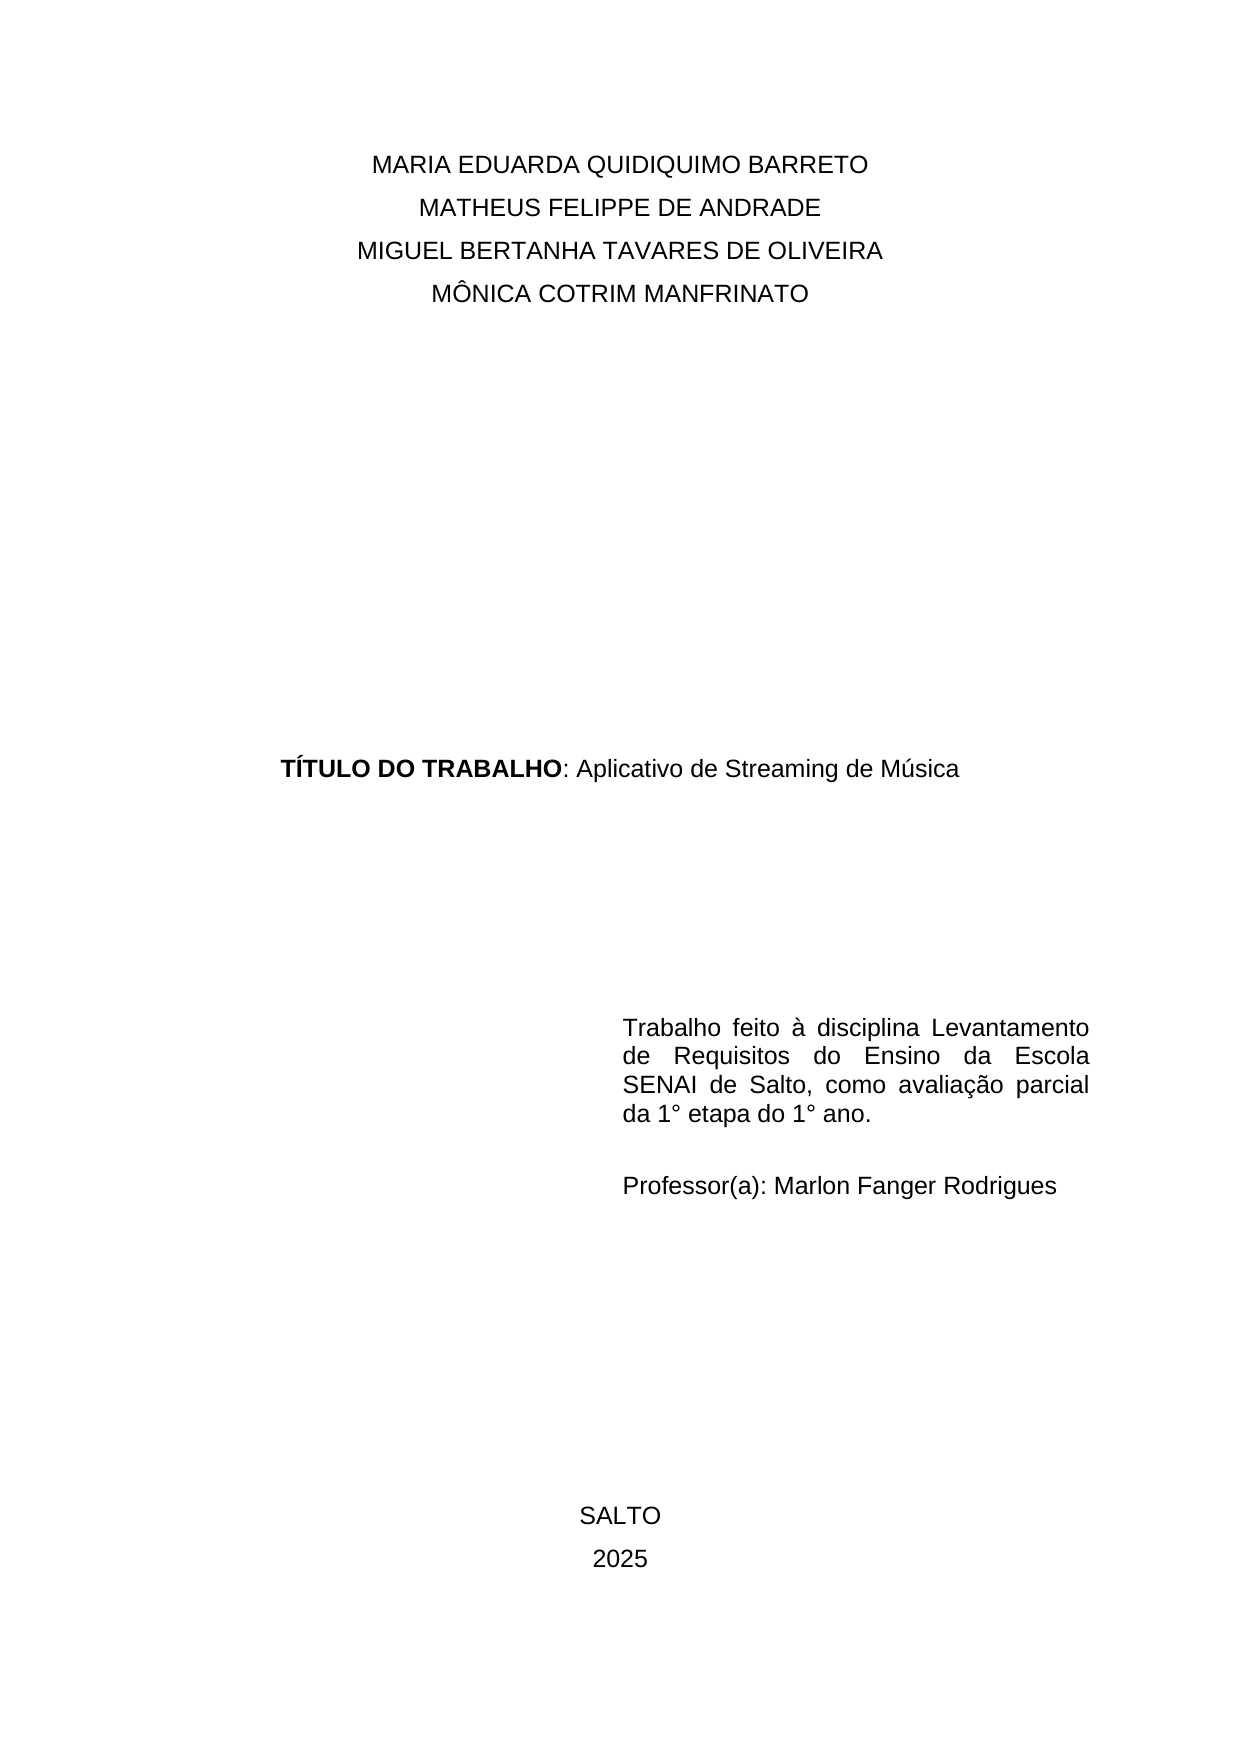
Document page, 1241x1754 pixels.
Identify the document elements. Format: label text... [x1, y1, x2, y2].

text MÔNICA COTRIM MANFRINATO [150, 279, 1090, 308]
text SALTO [150, 1501, 1090, 1530]
text TÍTULO DO TRABALHO: Aplicativo de Streaming de Música [150, 754, 1090, 782]
text MIGUEL BERTANHA TAVARES DE OLIVEIRA [150, 236, 1090, 265]
text Professor(a): Marlon Fanger Rodrigues [622, 1171, 1090, 1199]
text MARIA EDUARDA QUIDIQUIMO BARRETO [150, 150, 1090, 179]
text 2025 [150, 1544, 1090, 1573]
text MATHEUS FELIPPE DE ANDRADE [150, 193, 1090, 222]
text Trabalho feito à disciplina Levantamento de Requisitos do Ensino da Escola SENAI de Salto, como avaliação parcial da 1° etapa do 1° ano. [622, 1012, 1090, 1127]
